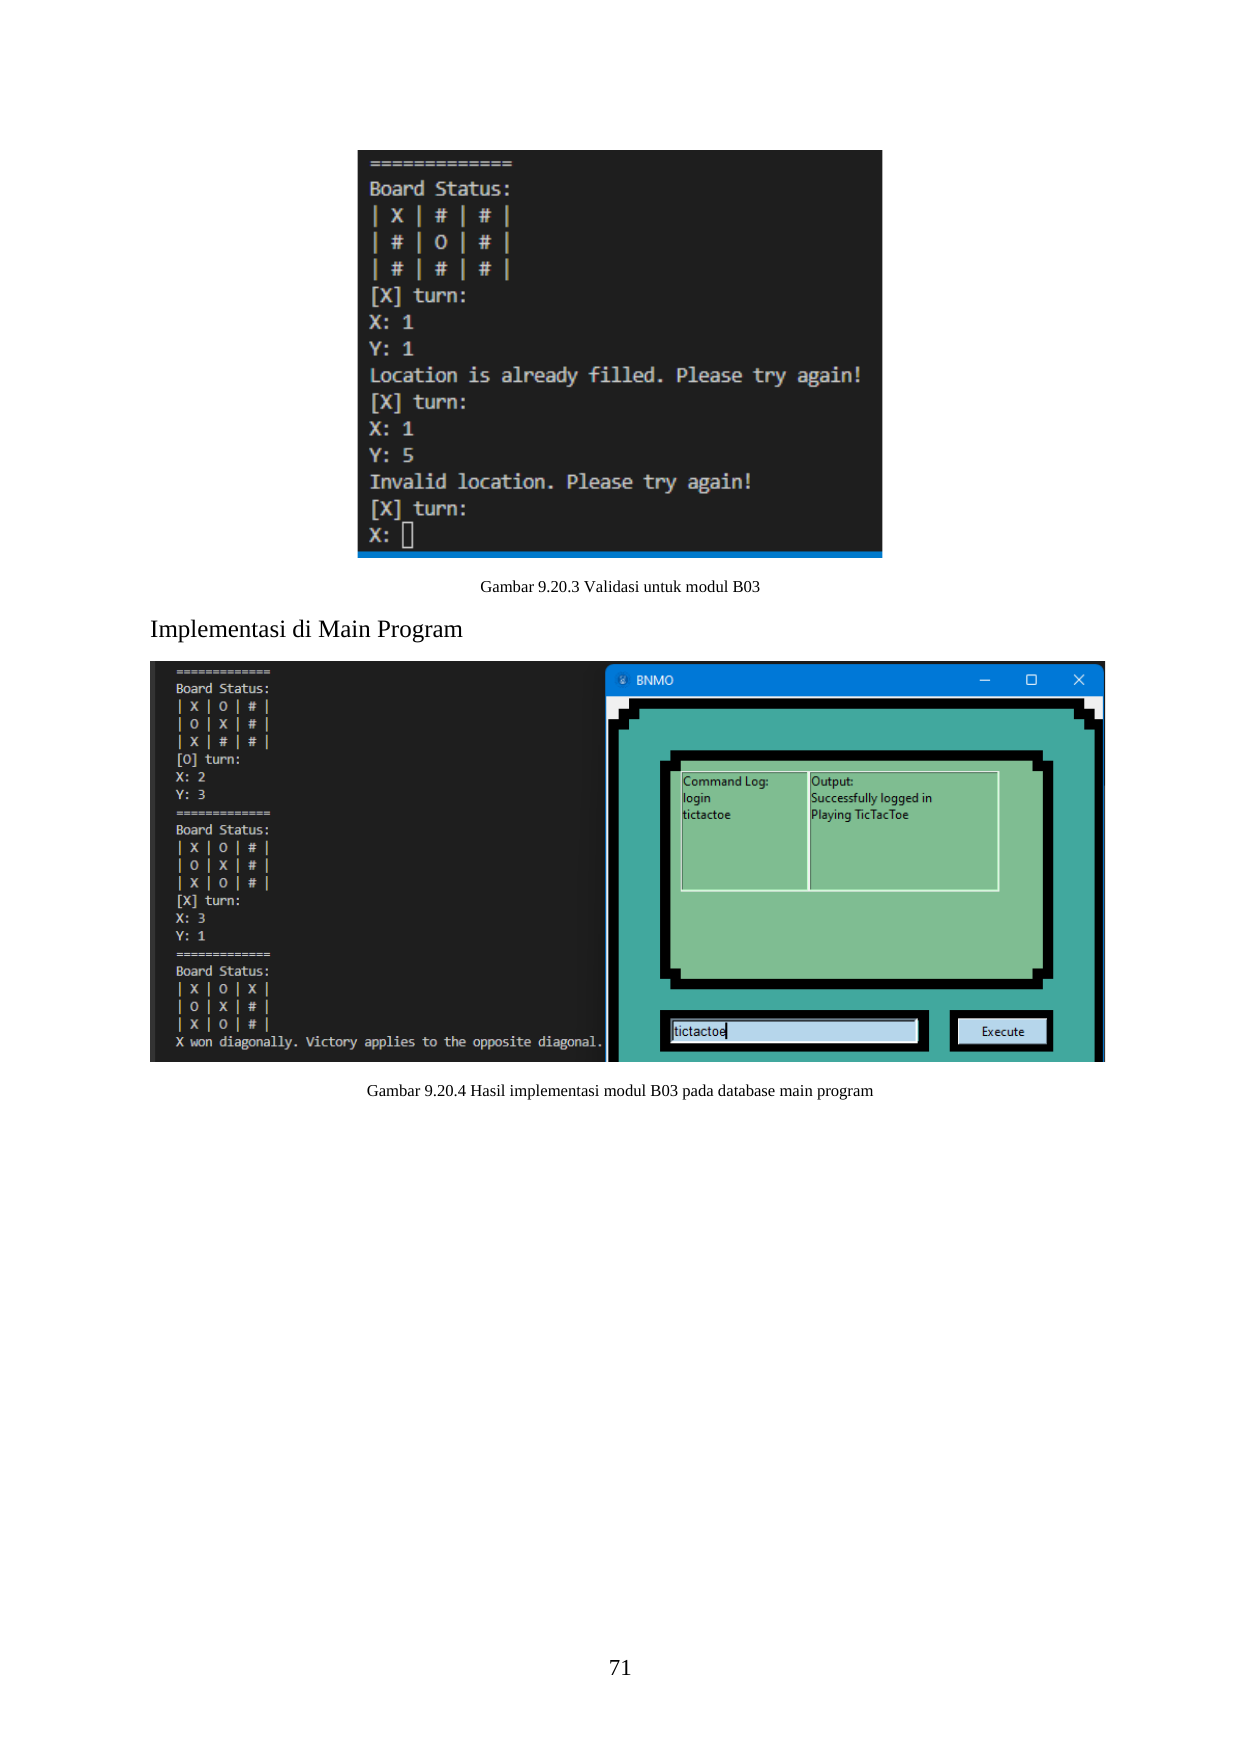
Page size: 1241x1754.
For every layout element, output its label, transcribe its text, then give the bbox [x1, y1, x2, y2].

picture [150, 661, 1106, 1062]
text Implementasi di Main Program [150, 614, 1090, 643]
text Gambar 9.20.4 Hasil implementasi modul B03 pada database main program [150, 1081, 1090, 1100]
text Gambar 9.20.3 Validasi untuk modul B03 [150, 577, 1090, 596]
picture [357, 150, 883, 558]
